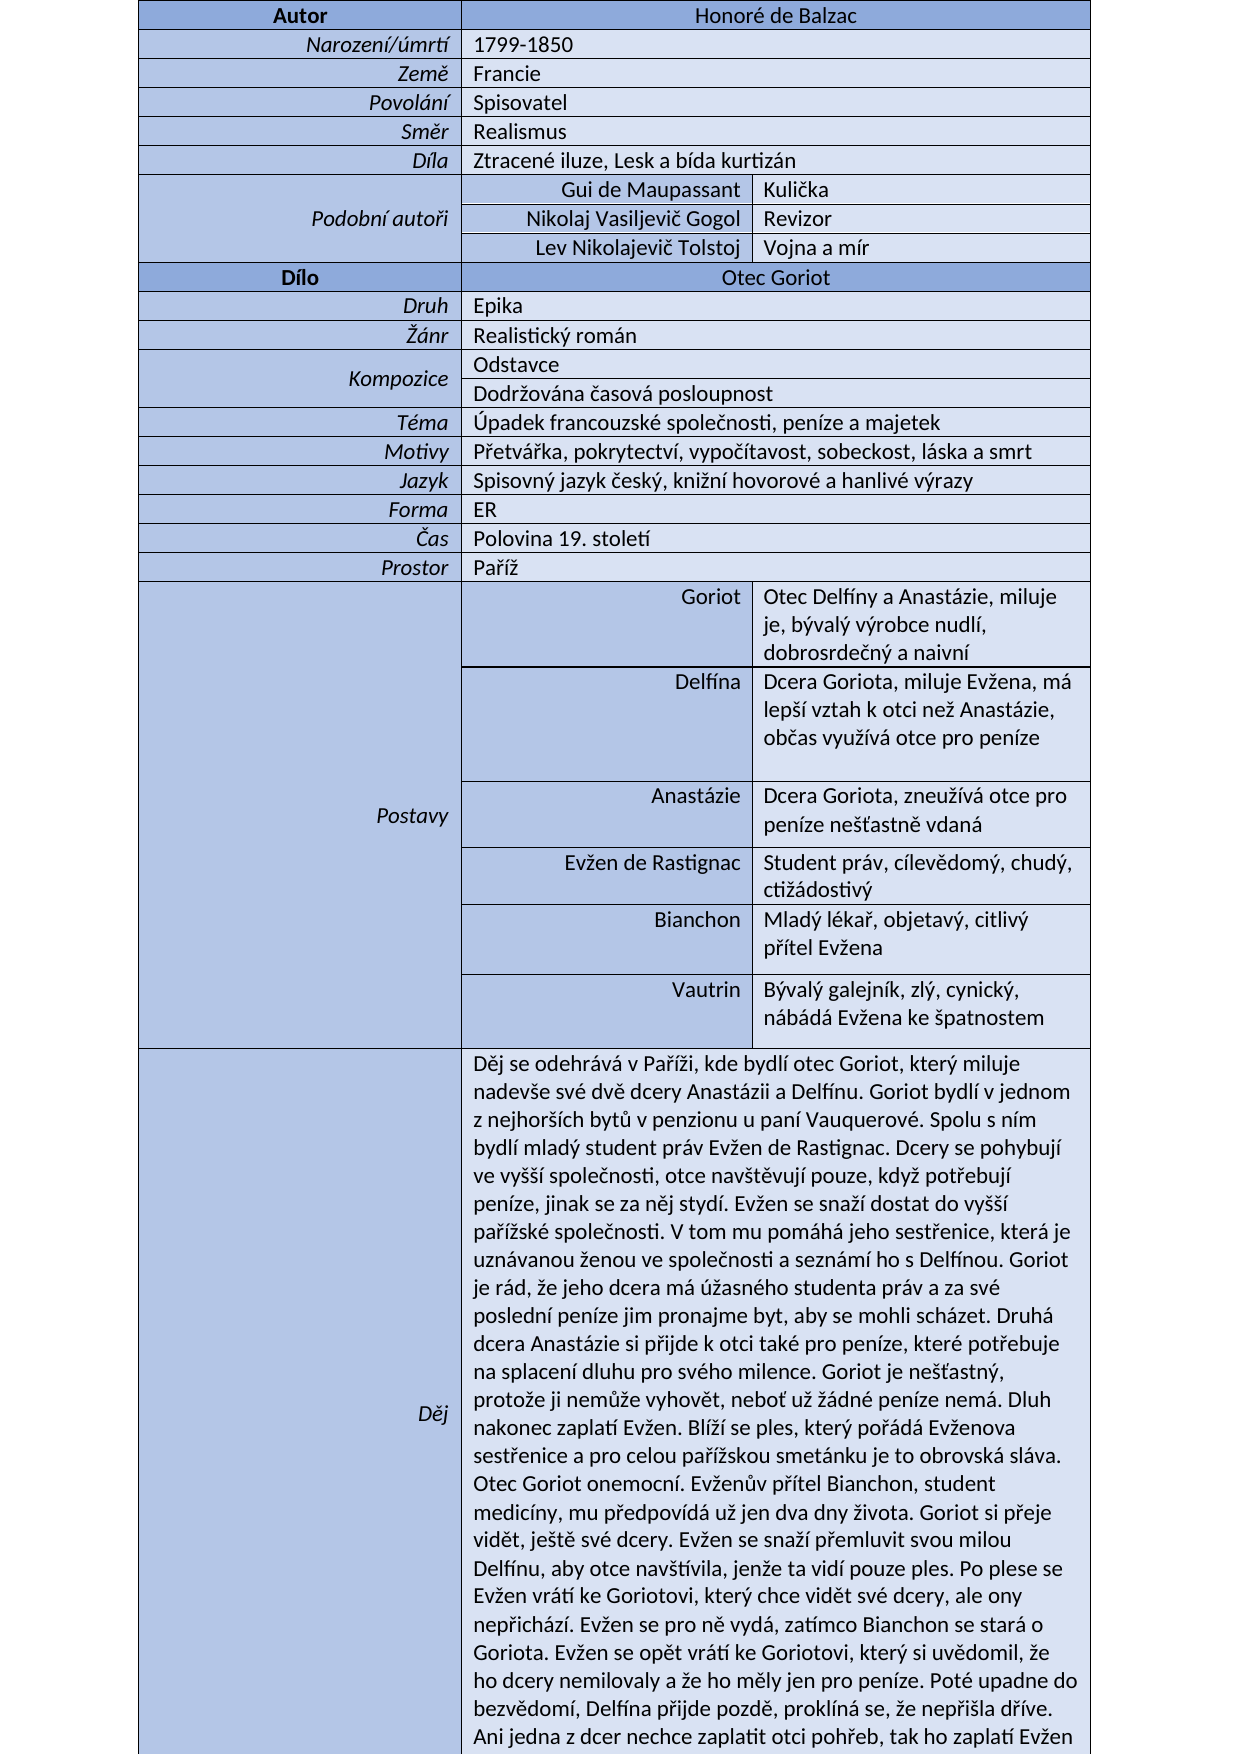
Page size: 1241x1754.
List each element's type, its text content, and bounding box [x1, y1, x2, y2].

table_cell Mladý lékař, objetavý, citlivý přítel Evžena [753, 905, 1090, 974]
table_cell Lev Nikolajevič Tolstoj [462, 234, 752, 262]
table_cell 1799-1850 [462, 30, 1090, 58]
table_cell Paříž [462, 553, 1090, 581]
table_cell Otec Goriot [462, 263, 1090, 291]
table_cell Realistický román [462, 321, 1090, 349]
table_cell Gui de Maupassant [462, 175, 752, 203]
table_cell Země [139, 59, 461, 87]
table_cell Dcera Goriota, zneužívá otce pro peníze nešťastně vdaná [753, 782, 1090, 847]
table_cell Přetvářka, pokrytectví, vypočítavost, sobeckost, láska a smrt [462, 437, 1090, 465]
table_cell ER [462, 495, 1090, 523]
table_cell Děj se odehrává v Paříži, kde bydlí otec Goriot, který miluje nadevše své dvě dcery Anastázii a Delfínu. Goriot bydlí v jednom z nejhorších bytů v penzionu u paní Vauquerové. Spolu s ním bydlí mladý student práv Evžen de Rastignac. Dcery se pohybují ve vyšší společnosti, otce navštěvují pouze, když potřebují peníze, jinak se za něj stydí. Evžen se snaží dostat do vyšší pařížské společnosti. V tom mu pomáhá jeho sestřenice, která je uznávanou ženou ve společnosti a seznámí ho s Delfínou. Goriot je rád, že jeho dcera má úžasného studenta práv a za své poslední peníze jim pronajme byt, aby se mohli scházet. Druhá dcera Anastázie si přijde k otci také pro peníze, které potřebuje na splacení dluhu pro svého milence. Goriot je nešťastný, protože ji nemůže vyhovět, neboť už žádné peníze nemá. Dluh nakonec zaplatí Evžen. Blíží se ples, který pořádá Evženova sestřenice a pro celou pařížskou smetánku je to obrovská sláva. Otec Goriot onemocní. Evženův přítel Bianchon, student medicíny, mu předpovídá už jen dva dny života. Goriot si přeje vidět, ještě své dcery. Evžen se snaží přemluvit svou milou Delfínu, aby otce navštívila, jenže ta vidí pouze ples. Po plese se Evžen vrátí ke Goriotovi, který chce vidět své dcery, ale ony nepřichází. Evžen se pro ně vydá, zatímco Bianchon se stará o Goriota. Evžen se opět vrátí ke Goriotovi, který si uvědomil, že ho dcery nemilovaly a že ho měly jen pro peníze. Poté upadne do bezvědomí, Delfína přijde pozdě, proklíná se, že nepřišla dříve. Ani jedna z dcer nechce zaplatit otci pohřeb, tak ho zaplatí Evžen s Bianchonem. [462, 1049, 1090, 1754]
table_cell Povolání [139, 88, 461, 116]
table_cell Postavy [139, 582, 461, 1048]
table_cell Žánr [139, 321, 461, 349]
table_cell Díla [139, 146, 461, 174]
table_cell Ztracené iluze, Lesk a bída kurtizán [462, 146, 1090, 174]
table_cell Bývalý galejník, zlý, cynický, nábádá Evžena ke špatnostem [753, 975, 1090, 1048]
table_cell Jazyk [139, 466, 461, 494]
table_cell Vojna a mír [753, 234, 1090, 262]
table_cell Dodržována časová posloupnost [462, 379, 1090, 407]
table_cell Spisovatel [462, 88, 1090, 116]
table_cell Revizor [753, 205, 1090, 232]
table_cell Epika [462, 292, 1090, 320]
table_cell Anastázie [462, 782, 752, 847]
table_cell Polovina 19. století [462, 524, 1090, 552]
table_cell Kompozice [139, 350, 461, 407]
table_cell Směr [139, 117, 461, 145]
table_cell Motivy [139, 437, 461, 465]
table_cell Francie [462, 59, 1090, 87]
table_cell Čas [139, 524, 461, 552]
table_header Honoré de Balzac [462, 1, 1090, 29]
table_cell Goriot [462, 582, 752, 666]
table_cell Bianchon [462, 905, 752, 974]
table_cell Podobní autoři [139, 175, 461, 262]
table_cell Student práv, cílevědomý, chudý, ctižádostivý [753, 848, 1090, 904]
table_cell Děj [139, 1049, 461, 1754]
table_cell Delfína [462, 668, 752, 781]
table_cell Realismus [462, 117, 1090, 145]
table_header Autor [139, 1, 461, 29]
table_cell Kulička [753, 175, 1090, 203]
table_cell Forma [139, 495, 461, 523]
table_cell Dcera Goriota, miluje Evžena, má lepší vztah k otci než Anastázie, občas využívá otce pro peníze [753, 668, 1090, 781]
table_cell Téma [139, 408, 461, 436]
table_cell Narození/úmrtí [139, 30, 461, 58]
table_cell Prostor [139, 553, 461, 581]
table_cell Spisovný jazyk český, knižní hovorové a hanlivé výrazy [462, 466, 1090, 494]
table_cell Druh [139, 292, 461, 320]
table_cell Odstavce [462, 350, 1090, 378]
table_cell Vautrin [462, 975, 752, 1048]
table_cell Otec Delfíny a Anastázie, miluje je, bývalý výrobce nudlí, dobrosrdečný a naivní [753, 582, 1090, 666]
table_cell Dílo [139, 263, 461, 291]
table_cell Nikolaj Vasiljevič Gogol [462, 205, 752, 232]
table_cell Evžen de Rastignac [462, 848, 752, 904]
table_cell Úpadek francouzské společnosti, peníze a majetek [462, 408, 1090, 436]
